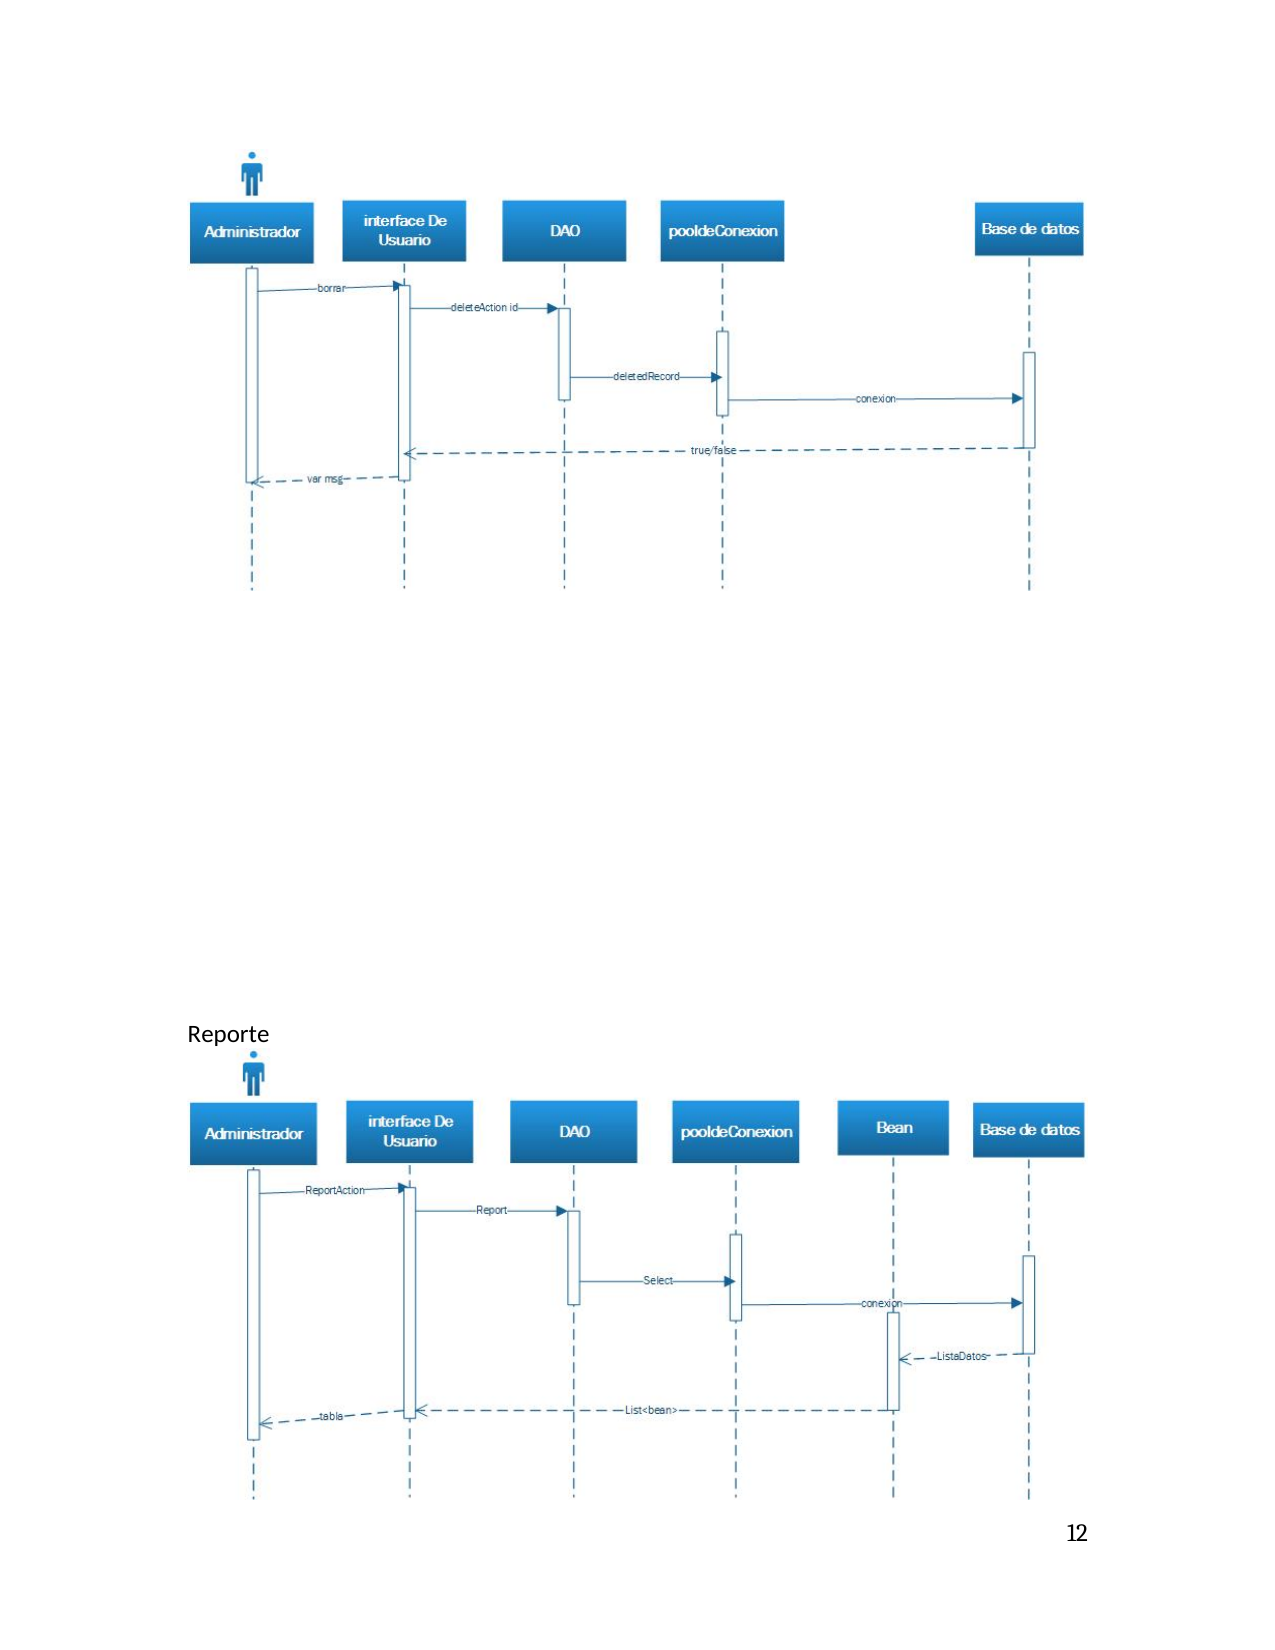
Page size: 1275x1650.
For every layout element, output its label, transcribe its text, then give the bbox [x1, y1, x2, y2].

picture [187, 149, 1087, 591]
picture [187, 1048, 1088, 1500]
text Reporte [187, 1018, 1087, 1048]
